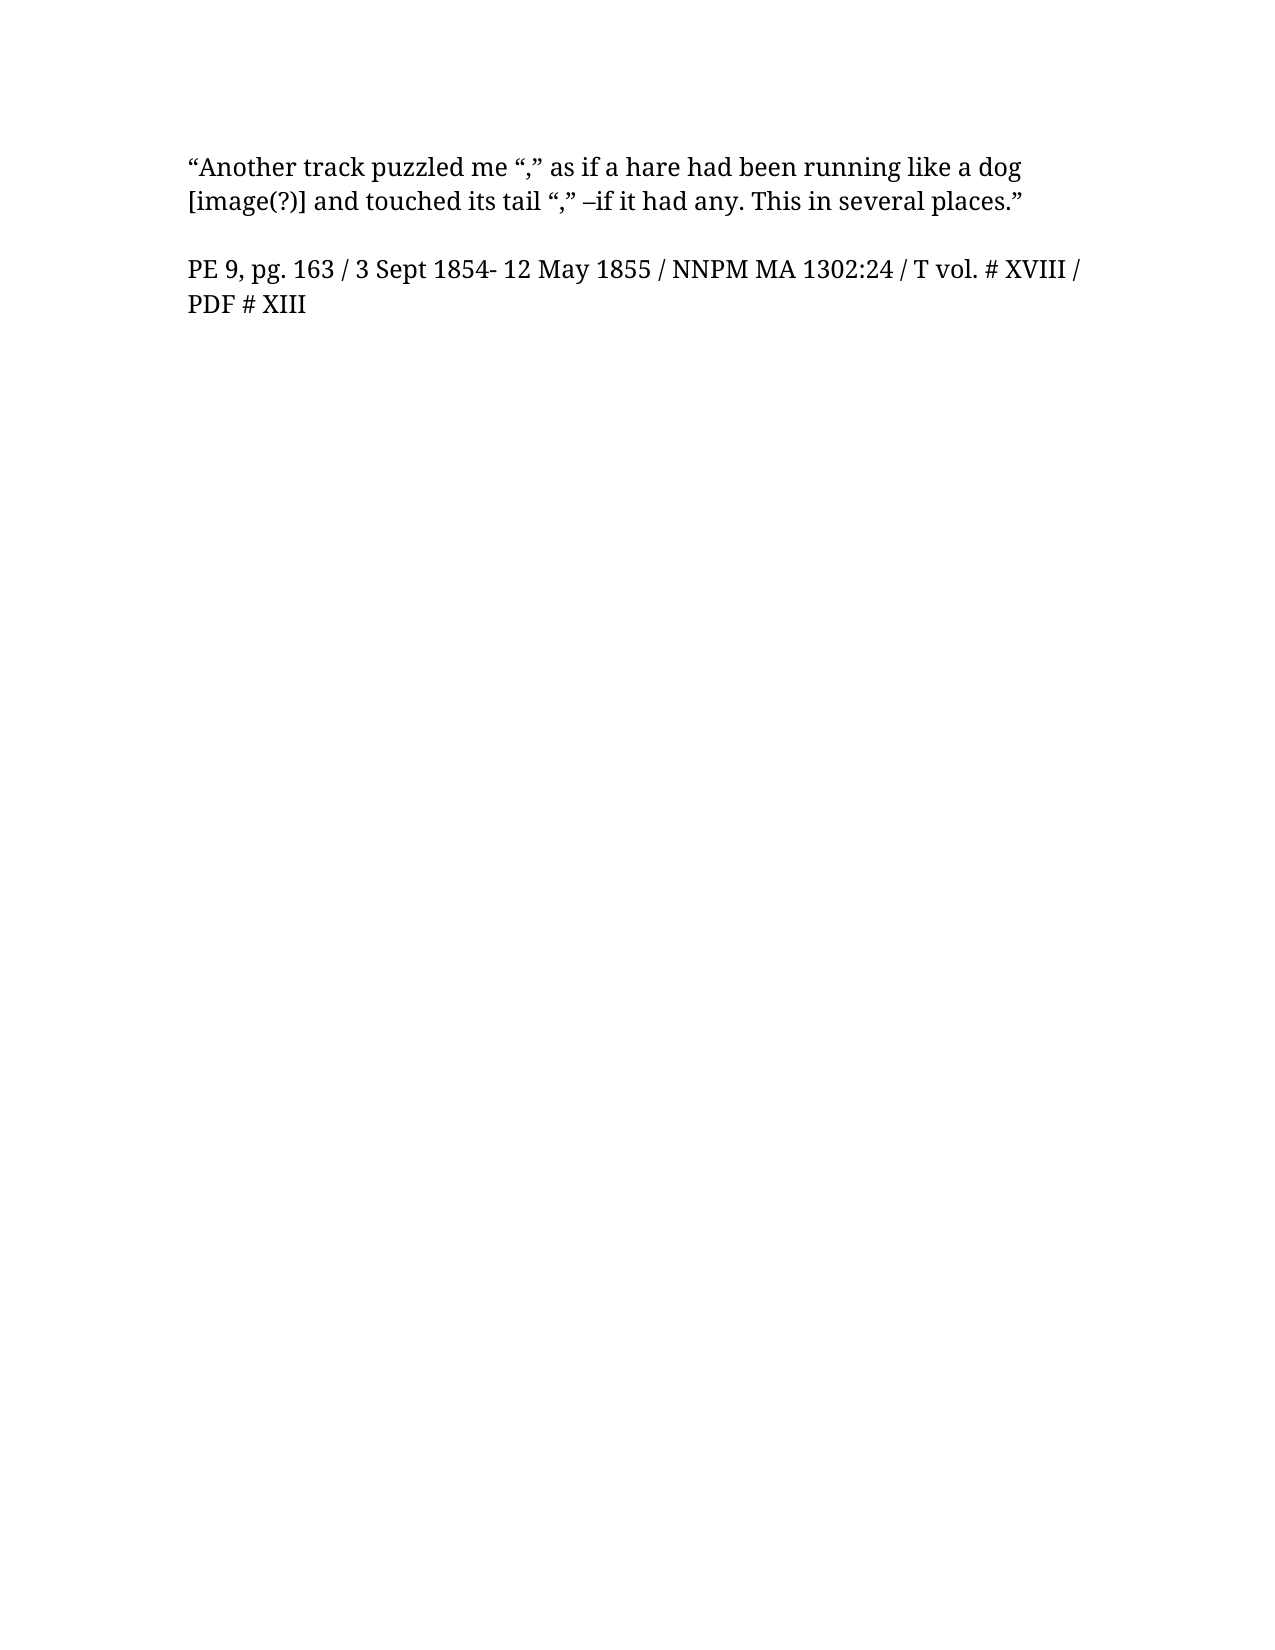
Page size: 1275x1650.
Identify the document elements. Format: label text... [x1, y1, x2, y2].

text PE 9, pg. 163 / 3 Sept 1854- 12 May 1855 / NNPM MA 1302:24 / T vol. # XVIII / PDF # XIII [187, 252, 1087, 320]
text “Another track puzzled me “,” as if a hare had been running like a dog [image(?)] and touched its tail “,” –if it had any. This in several places.” [187, 150, 1087, 218]
